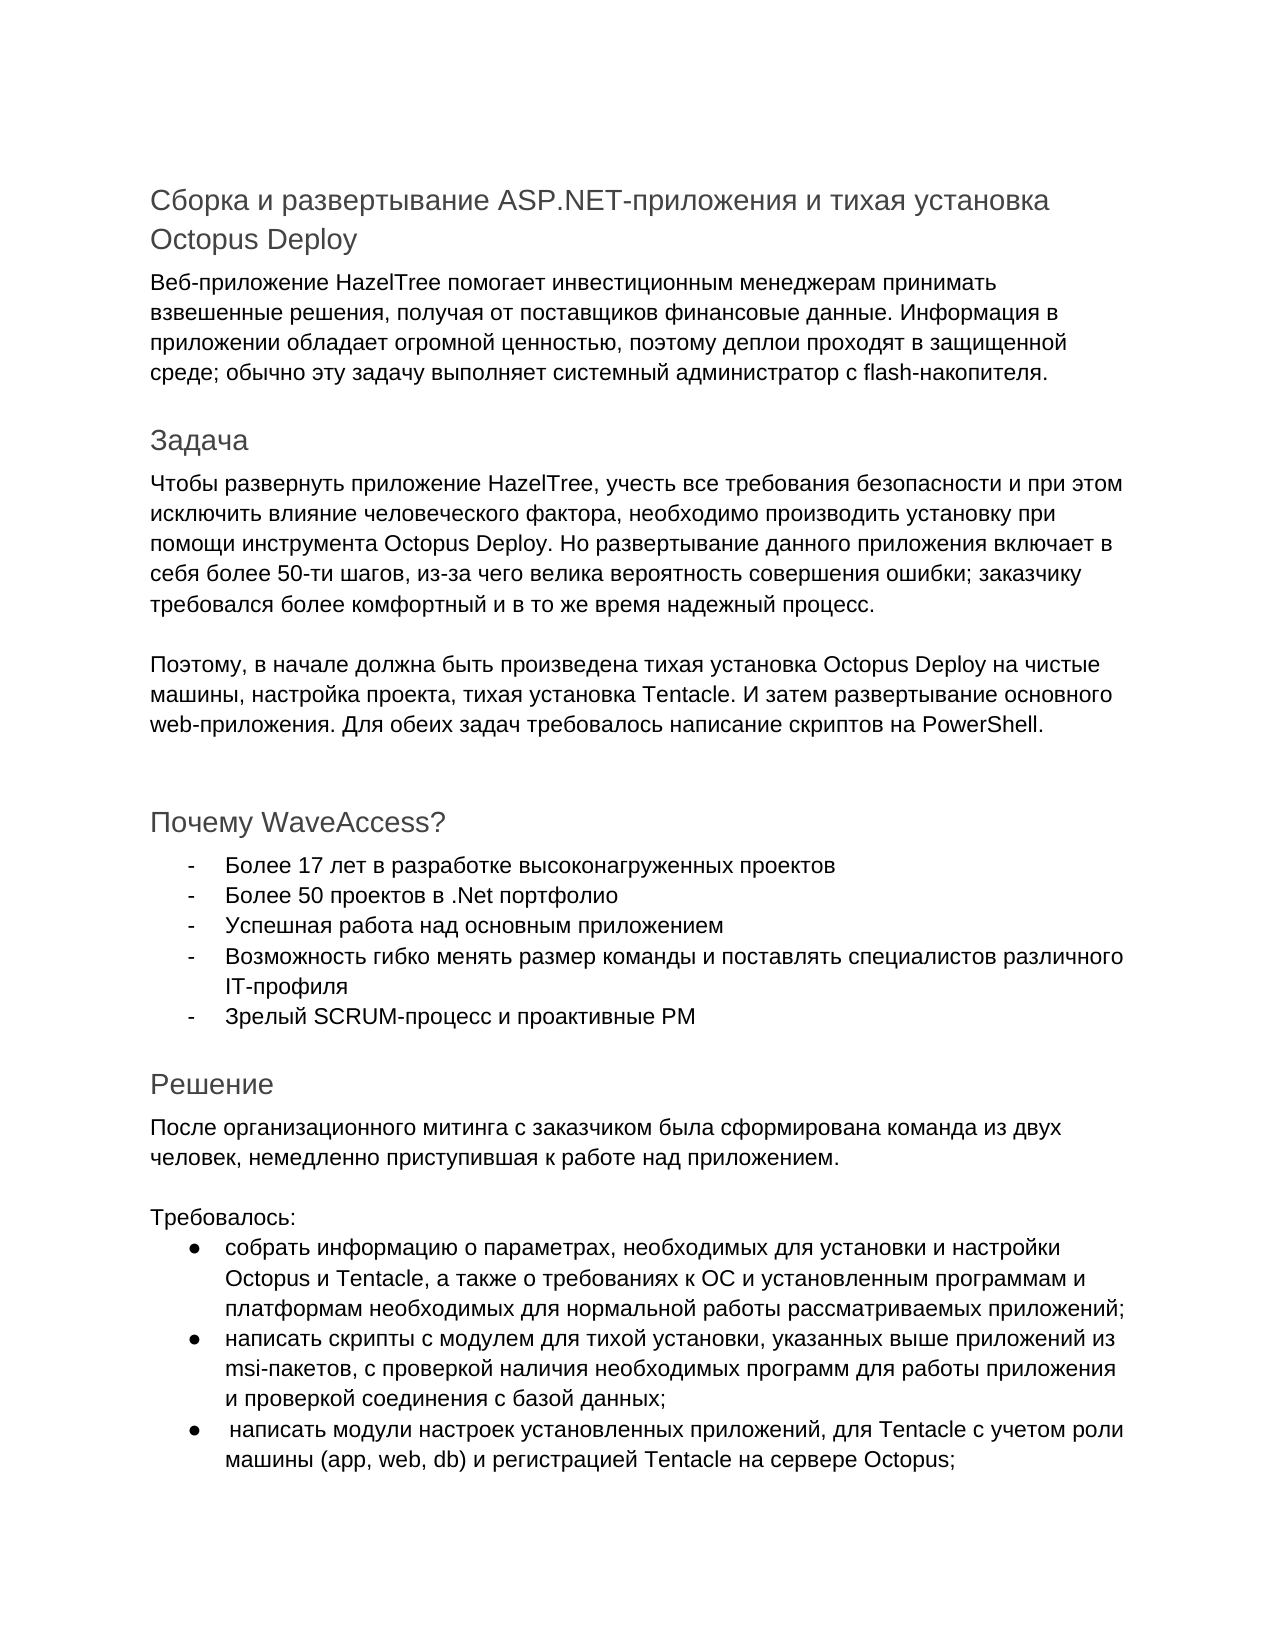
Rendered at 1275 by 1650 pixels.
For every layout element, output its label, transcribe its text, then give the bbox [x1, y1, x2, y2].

list собрать информацию о параметрах, необходимых для установки и настройки Octopus и Tentacle, а также о требованиях к ОС и установленным программам и платформам необходимых для нормальной работы рассматриваемых приложений; [187, 1234, 1125, 1321]
text Требовалось: [150, 1204, 1125, 1231]
subtitle Почему WaveAccess? [150, 805, 1125, 839]
list Более 50 проектов в .Net портфолио [187, 882, 1125, 909]
subtitle Задача [150, 423, 1125, 456]
subtitle Сборка и развертывание ASP.NET-приложения и тихая установка Octopus Deploy [150, 183, 1125, 255]
list написать скрипты с модулем для тихой установки, указанных выше приложений из msi-пакетов, с проверкой наличия необходимых программ для работы приложения и проверкой соединения с базой данных; [187, 1325, 1125, 1412]
text Веб-приложение HazelTree помогает инвестиционным менеджерам принимать взвешенные решения, получая от поставщиков финансовые данные. Информация в приложении обладает огромной ценностью, поэтому деплои проходят в защищенной среде; обычно эту задачу выполняет системный администратор с flash-накопителя. [150, 269, 1125, 386]
list Зрелый SCRUM-процесс и проактивные PM [187, 1003, 1125, 1029]
text Чтобы развернуть приложение HazelTree, учесть все требования безопасности и при этом исключить влияние человеческого фактора, необходимо производить установку при помощи инструмента Octopus Deploy. Но развертывание данного приложения включает в себя более 50-ти шагов, из-за чего велика вероятность совершения ошибки; заказчику требовался более комфортный и в то же время надежный процесс. [150, 470, 1125, 617]
subtitle Решение [150, 1067, 1125, 1100]
list написать модули настроек установленных приложений, для Tentacle с учетом роли машины (app, web, db) и регистрацией Tentacle на сервере Octopus; [187, 1416, 1125, 1472]
list Более 17 лет в разработке высоконагруженных проектов [187, 852, 1125, 878]
list Успешная работа над основным приложением [187, 912, 1125, 939]
list Возможность гибко менять размер команды и поставлять специалистов различного IT-профиля [187, 943, 1125, 999]
text Поэтому, в начале должна быть произведена тихая установка Octopus Deploy на чистые машины, настройка проекта, тихая установка Tentacle. И затем развертывание основного web-приложения. Для обеих задач требовалось написание скриптов на PowerShell. [150, 651, 1125, 738]
text После организационного митинга с заказчиком была сформирована команда из двух человек, немедленно приступившая к работе над приложением. [150, 1113, 1125, 1170]
